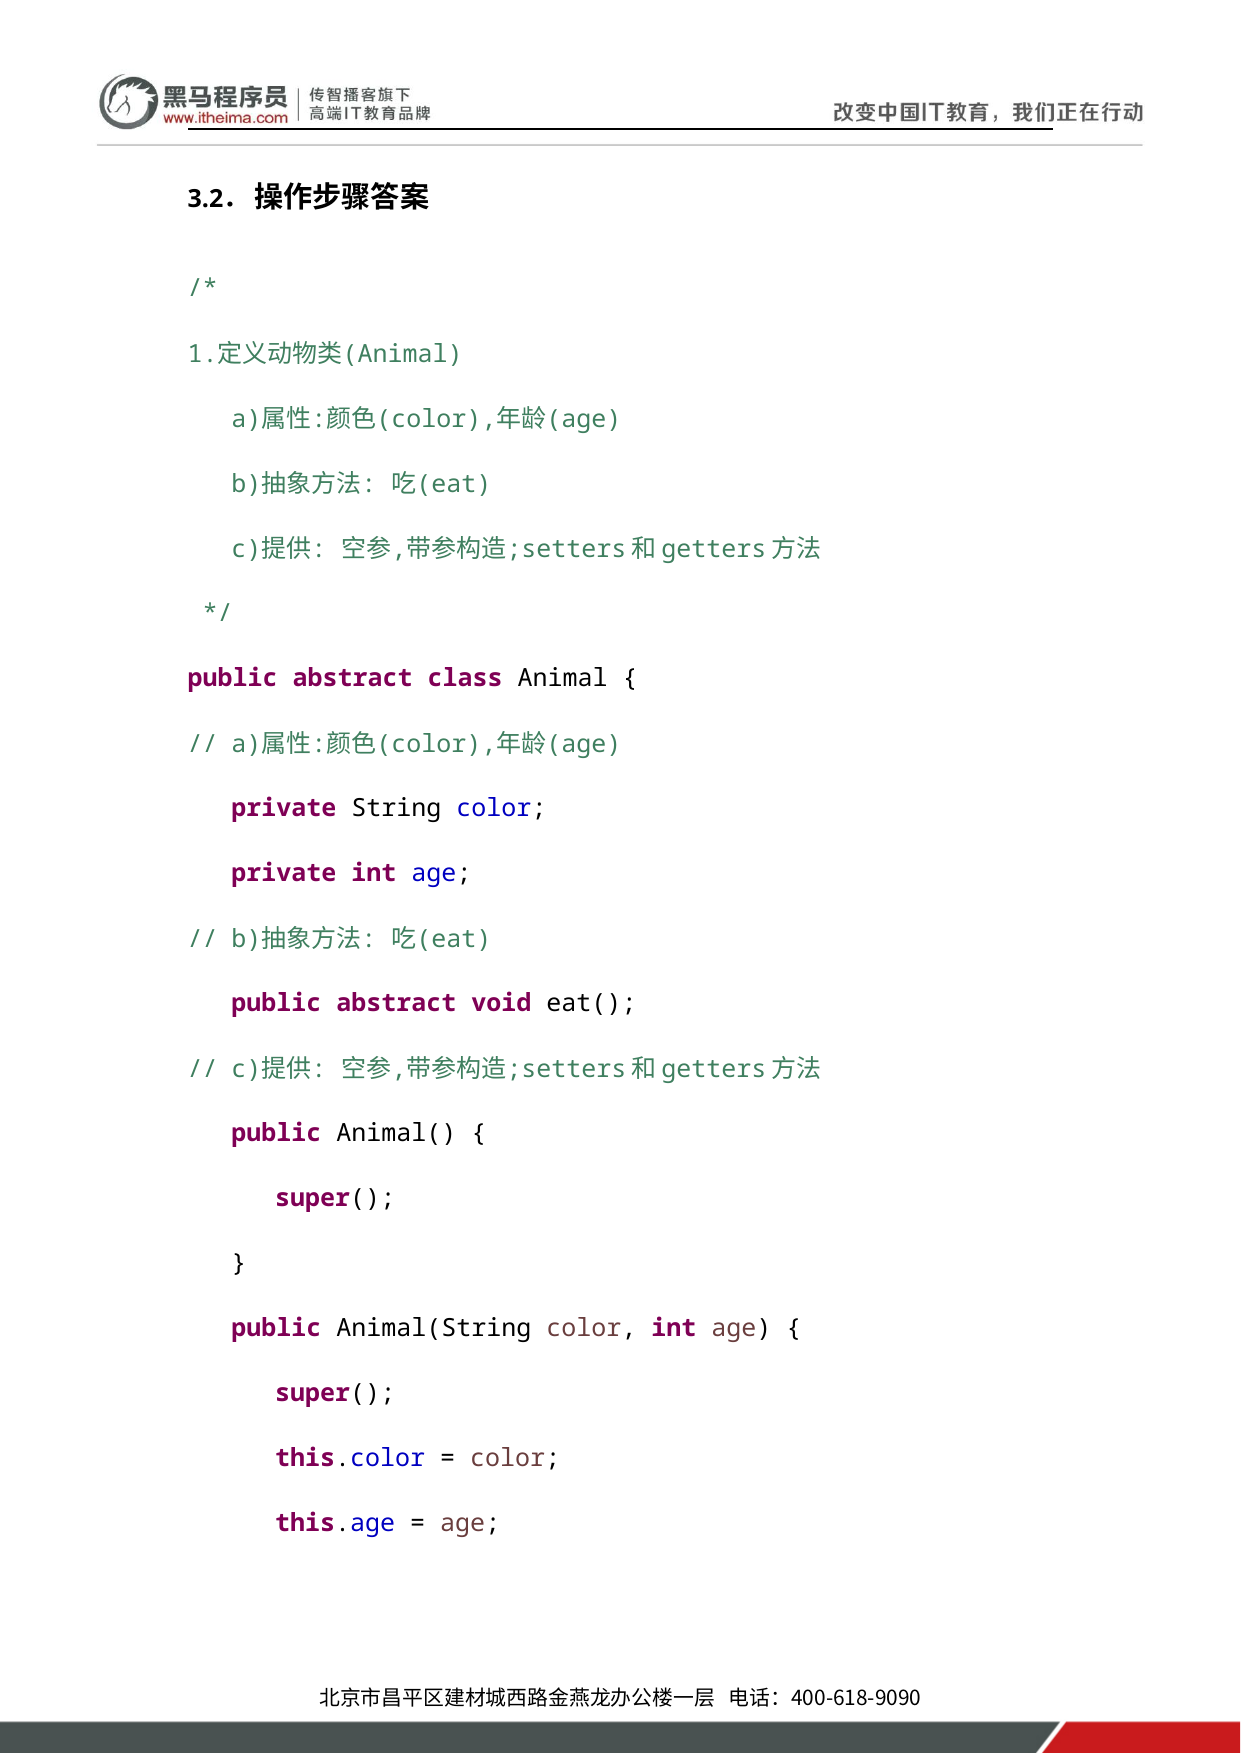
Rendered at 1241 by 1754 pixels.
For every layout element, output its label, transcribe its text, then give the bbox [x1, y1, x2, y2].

text public Animal() { [187, 1099, 1053, 1164]
text this.color = color; [187, 1424, 1053, 1489]
text public Animal(String color, int age) { [187, 1294, 1053, 1359]
text } [187, 1229, 1053, 1294]
text public abstract void eat(); [187, 969, 1053, 1034]
picture [0, 1662, 1241, 1753]
picture [0, 3, 1241, 153]
text this.age = age; [187, 1489, 1053, 1554]
text super(); [187, 1164, 1053, 1229]
text a)属性:颜色(color),年龄(age) [187, 384, 1053, 449]
text */ [187, 579, 1053, 644]
text private String color; [187, 774, 1053, 839]
text /* [187, 254, 1053, 319]
text // b)抽象方法: 吃(eat) [187, 904, 1053, 969]
text c)提供: 空参,带参构造;setters和getters方法 [187, 514, 1053, 579]
text private int age; [187, 839, 1053, 904]
subtitle 操作步骤答案 [187, 162, 1053, 227]
text public abstract class Animal { [187, 644, 1053, 709]
text // a)属性:颜色(color),年龄(age) [187, 709, 1053, 774]
text b)抽象方法: 吃(eat) [187, 449, 1053, 514]
text 1.定义动物类(Animal) [187, 319, 1053, 384]
text super(); [187, 1359, 1053, 1424]
text // c)提供: 空参,带参构造;setters和getters方法 [187, 1034, 1053, 1099]
